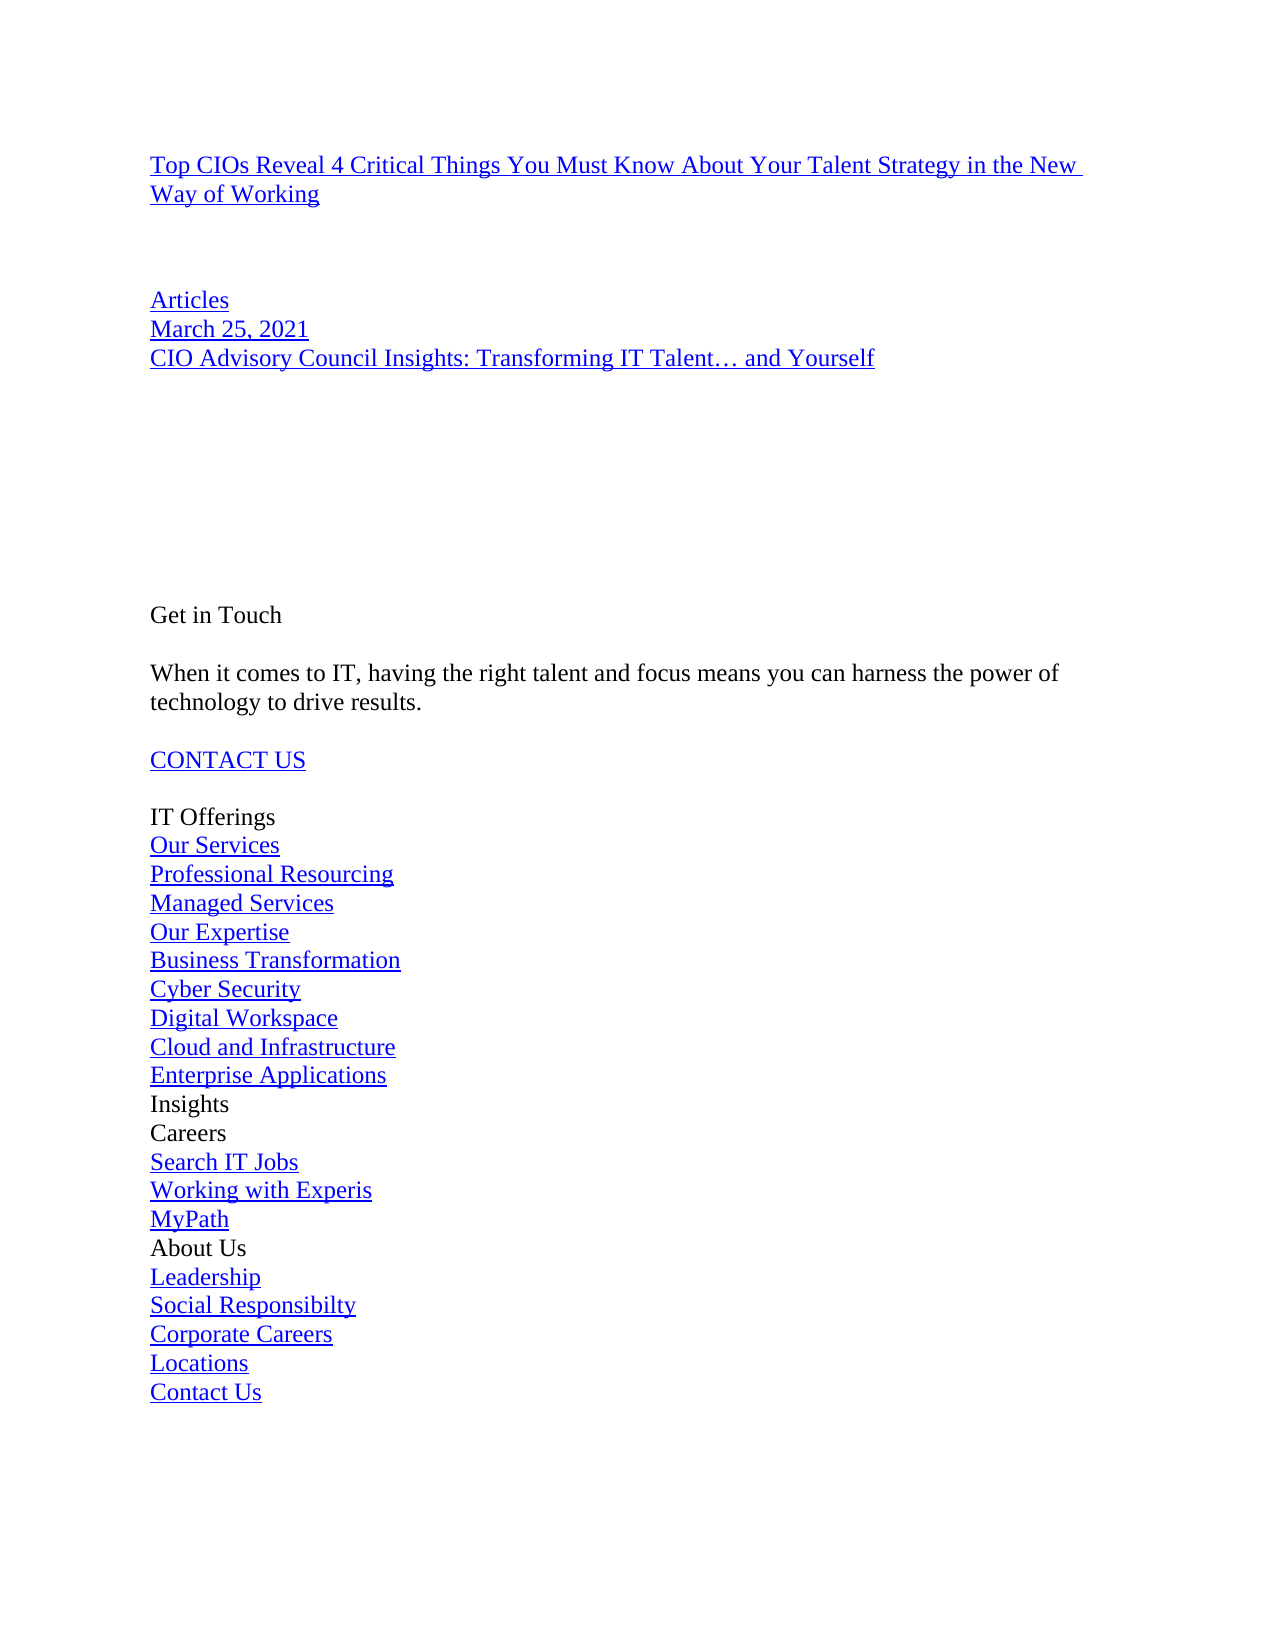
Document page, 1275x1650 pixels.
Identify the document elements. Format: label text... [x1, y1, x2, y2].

text CONTACT US [150, 745, 1125, 774]
text Cyber Security [150, 974, 1125, 1003]
text Our Expertise [150, 917, 1125, 945]
text Top CIOs Reveal 4 Critical Things You Must Know About Your Talent Strategy in the New Way of Working [150, 150, 1125, 207]
text Business Transformation [150, 945, 1125, 974]
text Managed Services [150, 888, 1125, 917]
text Leadership [150, 1262, 1125, 1290]
text When it comes to IT, having the right talent and focus means you can harness the power of technology to drive results. [150, 658, 1125, 716]
text About Us [150, 1233, 1125, 1262]
text IT Offerings [150, 802, 1125, 830]
text Search IT Jobs [150, 1147, 1125, 1175]
text Locations [150, 1348, 1125, 1377]
text Insights [150, 1089, 1125, 1118]
text Contact Us [150, 1377, 1125, 1405]
text Careers [150, 1118, 1125, 1147]
text Cloud and Infrastructure [150, 1032, 1125, 1060]
text CIO Advisory Council Insights: Transforming IT Talent… and Yourself [150, 343, 1125, 372]
text Professional Resourcing [150, 859, 1125, 888]
text Our Services [150, 830, 1125, 859]
text Social Responsibilty [150, 1290, 1125, 1319]
text Enterprise Applications [150, 1060, 1125, 1089]
text Get in Touch [150, 600, 1125, 629]
text Corporate Careers [150, 1319, 1125, 1348]
text Working with Experis [150, 1175, 1125, 1204]
text Articles [150, 286, 1125, 314]
text MyPath [150, 1204, 1125, 1233]
text Digital Workspace [150, 1003, 1125, 1032]
text March 25, 2021 [150, 314, 1125, 343]
